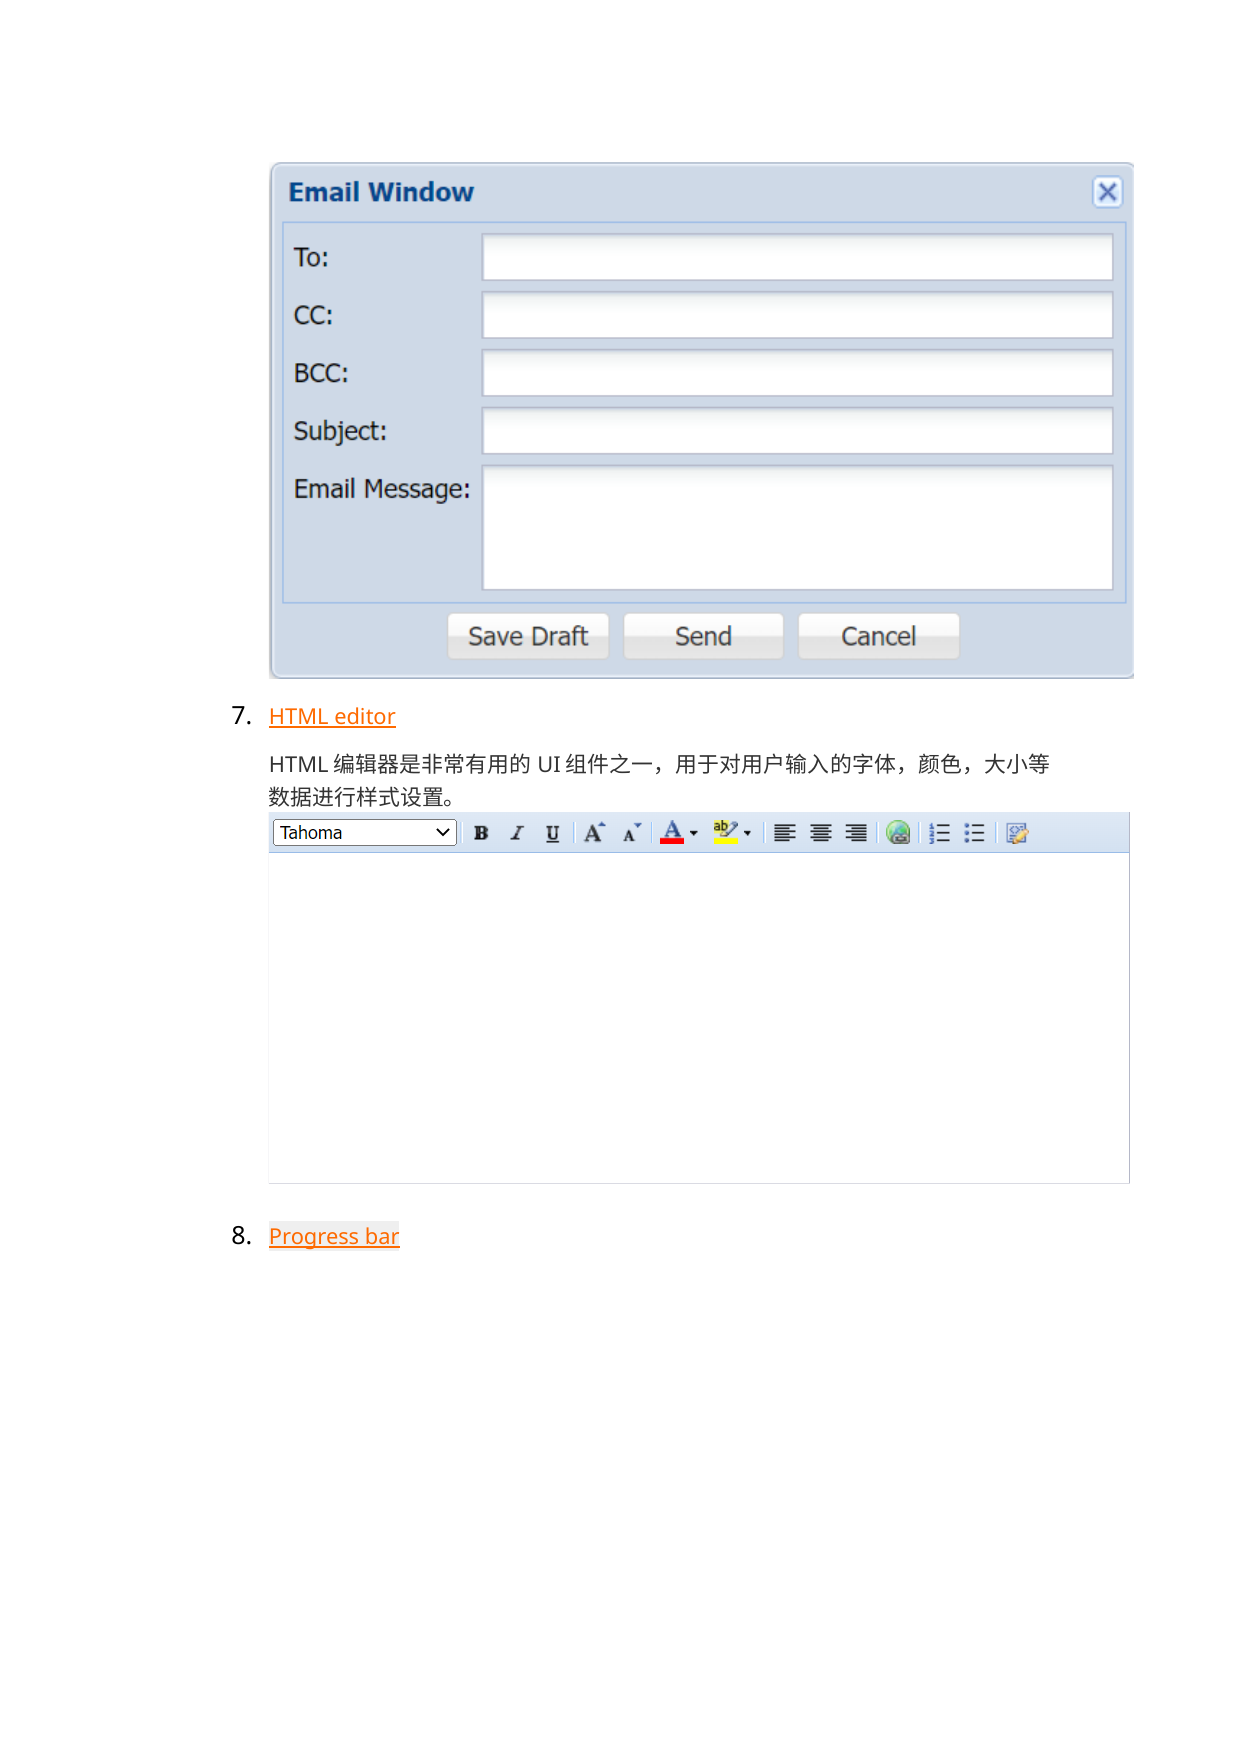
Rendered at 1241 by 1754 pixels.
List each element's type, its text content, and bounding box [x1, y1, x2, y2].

list HTML editor [231, 682, 1053, 747]
picture [268, 812, 1134, 1184]
picture [268, 162, 1134, 679]
list Progress bar [231, 1202, 1053, 1267]
list HTML编辑器是非常有用的UI组件之一，用于对用户输入的字体，颜色，大小等数据进行样式设置。 [269, 747, 1053, 812]
